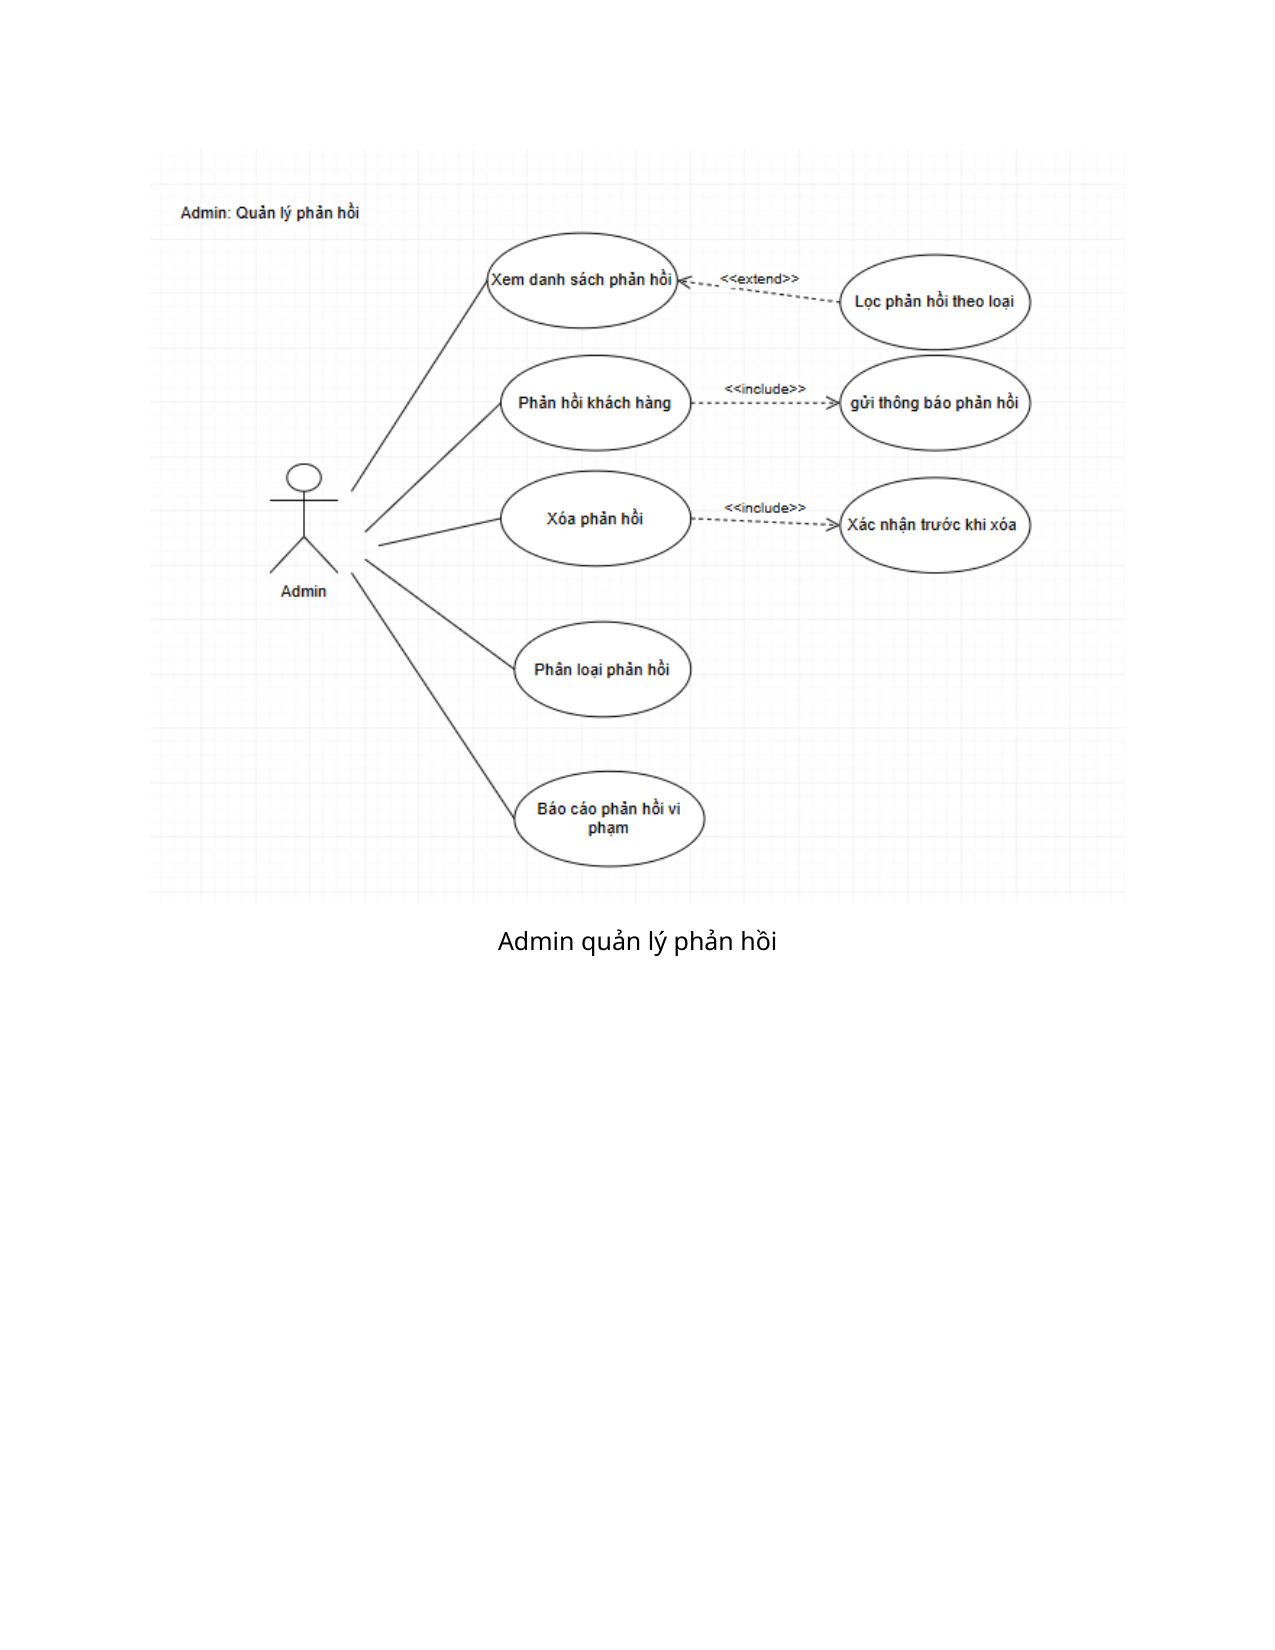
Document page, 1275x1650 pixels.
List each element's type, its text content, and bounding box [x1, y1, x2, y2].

text Admin quản lý phản hồi [150, 924, 1125, 958]
picture [150, 150, 1125, 903]
